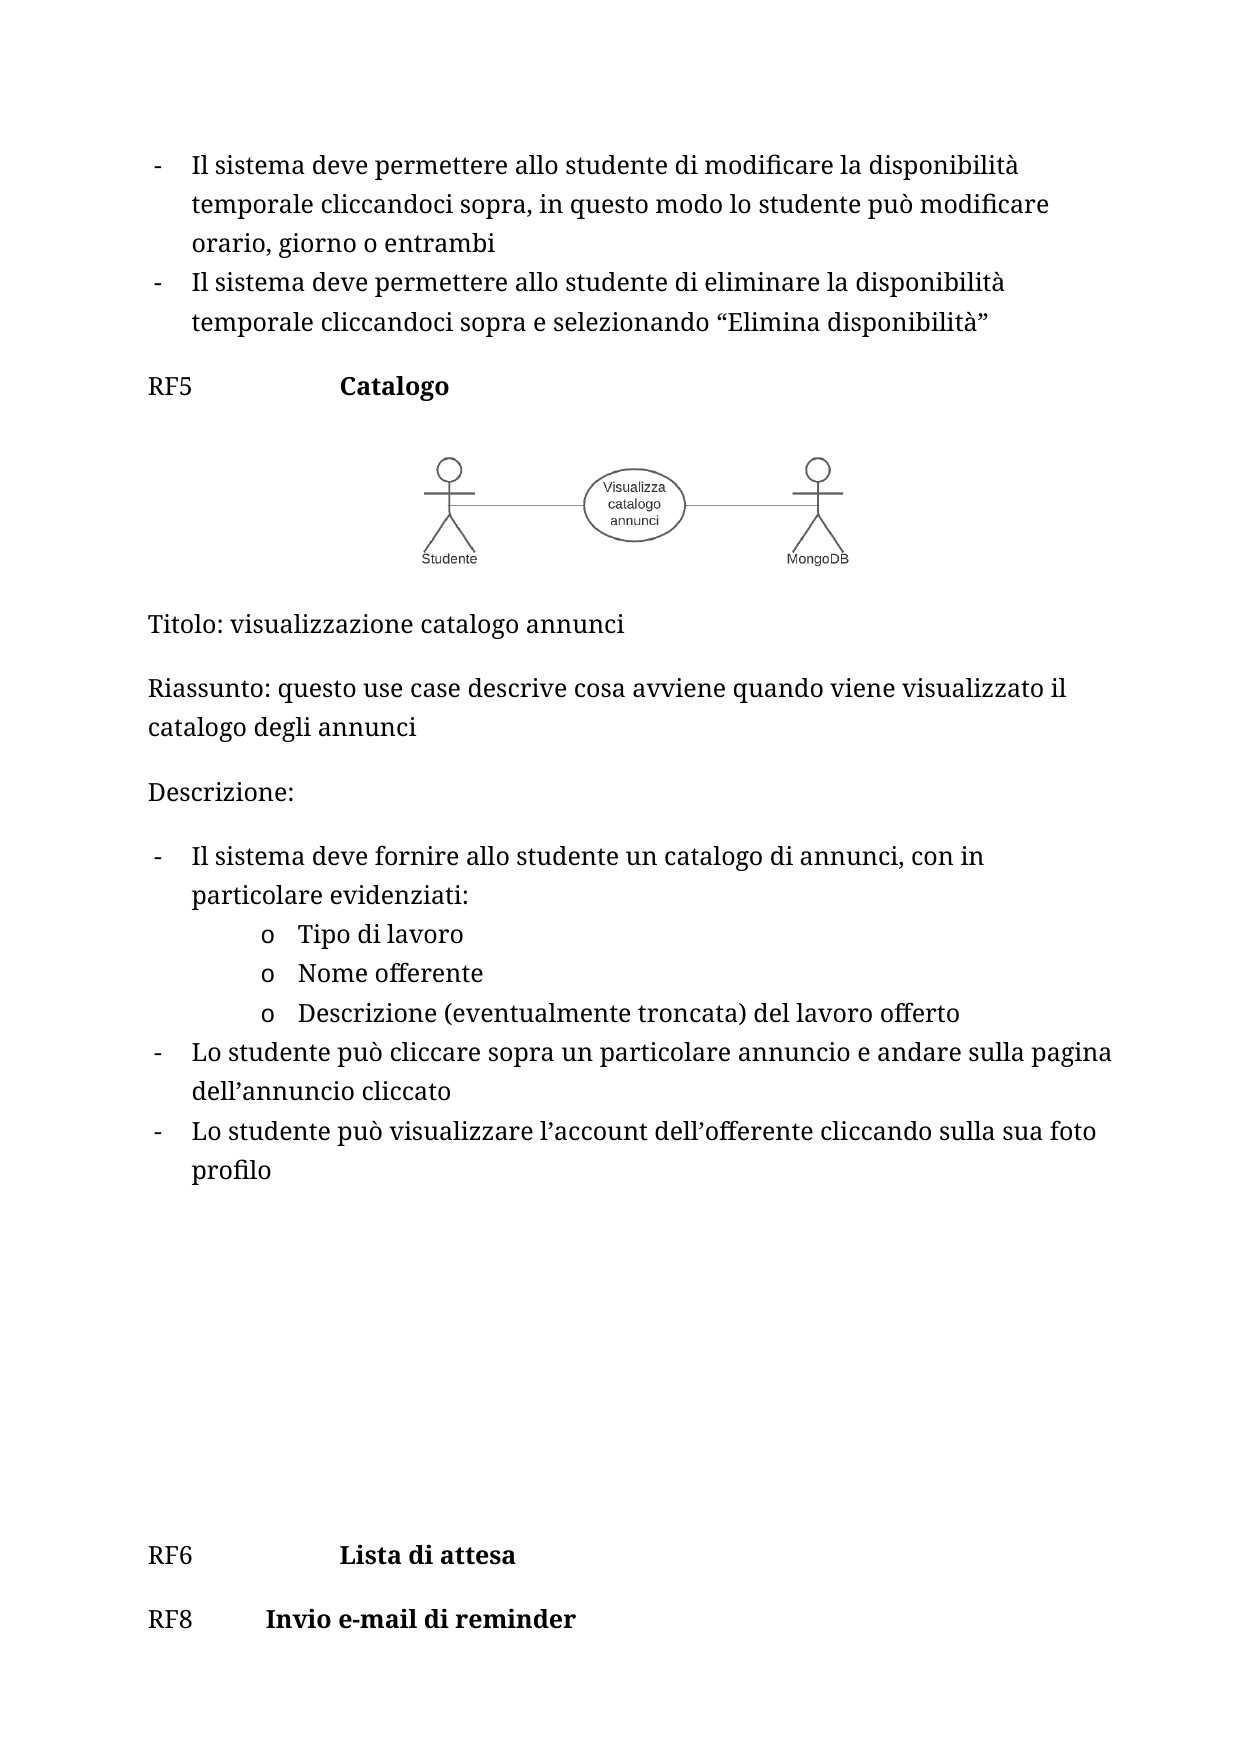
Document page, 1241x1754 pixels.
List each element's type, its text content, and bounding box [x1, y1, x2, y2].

list Lo studente può visualizzare l’account dell’offerente cliccando sulla sua foto profilo [154, 1113, 1122, 1186]
list Lo studente può cliccare sopra un particolare annuncio e andare sulla pagina dell’annuncio cliccato [154, 1035, 1122, 1108]
list Nome offerente [260, 956, 1122, 990]
list Tipo di lavoro [260, 917, 1122, 951]
text Titolo: visualizzazione catalogo annunci [148, 607, 1122, 641]
list Il sistema deve permettere allo studente di modificare la disponibilità temporale cliccandoci sopra, in questo modo lo studente può modificare orario, giorno o entrambi [154, 148, 1122, 260]
text Riassunto: questo use case descrive cosa avviene quando viene visualizzato il catalogo degli annunci [148, 671, 1122, 744]
list Il sistema deve fornire allo studente un catalogo di annunci, con in particolare evidenziati: [154, 838, 1122, 912]
text RF5 Catalogo [148, 368, 1122, 402]
picture [404, 432, 866, 578]
text RF8 Invio e-mail di reminder [148, 1602, 1122, 1636]
list Il sistema deve permettere allo studente di eliminare la disponibilità temporale cliccandoci sopra e selezionando “Elimina disponibilità” [154, 265, 1122, 338]
text Descrizione: [148, 774, 1122, 808]
text RF6 Lista di attesa [148, 1537, 1122, 1571]
list Descrizione (eventualmente troncata) del lavoro offerto [260, 996, 1122, 1030]
